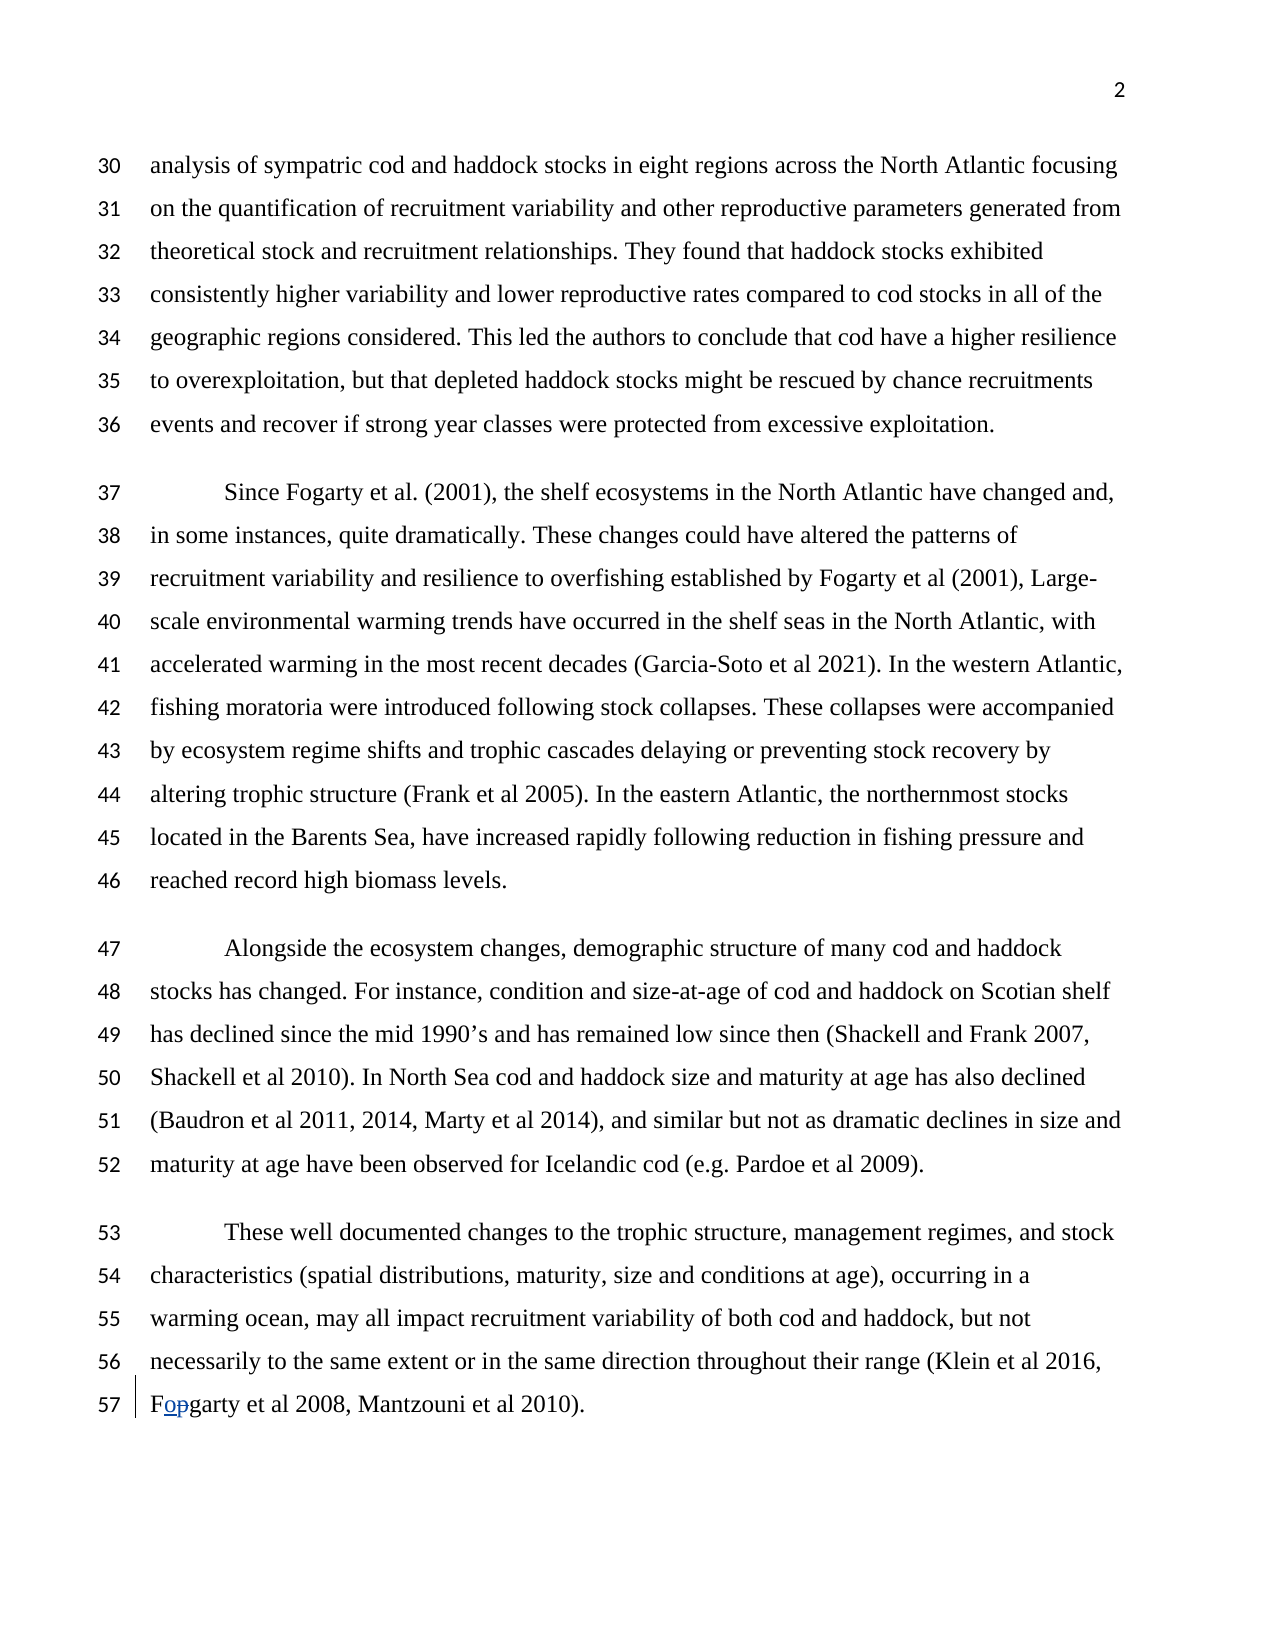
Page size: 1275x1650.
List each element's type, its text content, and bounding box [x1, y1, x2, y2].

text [150, 150, 1125, 437]
text Since Fogarty et al. (2001), the shelf ecosystems in the North Atlantic have changed and, in some instances, quite dramatically. These changes could have altered the patterns of recruitment variability and resilience to overfishing established by Fogarty et al (2001), Large-scale environmental warming trends have occurred in the shelf seas in the North Atlantic, with accelerated warming in the most recent decades (Garcia-Soto et al 2021). In the western Atlantic, fishing moratoria were introduced following stock collapses. These collapses were accompanied by ecosystem regime shifts and trophic cascades delaying or preventing stock recovery by altering trophic structure (Frank et al 2005). In the eastern Atlantic, the northernmost stocks located in the Barents Sea, have increased rapidly following reduction in fishing pressure and reached record high biomass levels. [150, 477, 1125, 894]
text These well documented changes to the trophic structure, management regimes, and stock characteristics (spatial distributions, maturity, size and conditions at age), occurring in a warming ocean, may all impact recruitment variability of both cod and haddock, but not necessarily to the same extent or in the same direction throughout their range (Klein et al 2016, Fgarty et al 2008, Mantzouni et al 2010). [150, 1217, 1125, 1418]
text Alongside the ecosystem changes, demographic structure of many cod and haddock stocks has changed. For instance, condition and size-at-age of cod and haddock on Scotian shelf has declined since the mid 1990’s and has remained low since then (Shackell and Frank 2007, Shackell et al 2010). In North Sea cod and haddock size and maturity at age has also declined (Baudron et al 2011, 2014, Marty et al 2014), and similar but not as dramatic declines in size and maturity at age have been observed for Icelandic cod (e.g. Pardoe et al 2009). [150, 933, 1125, 1177]
